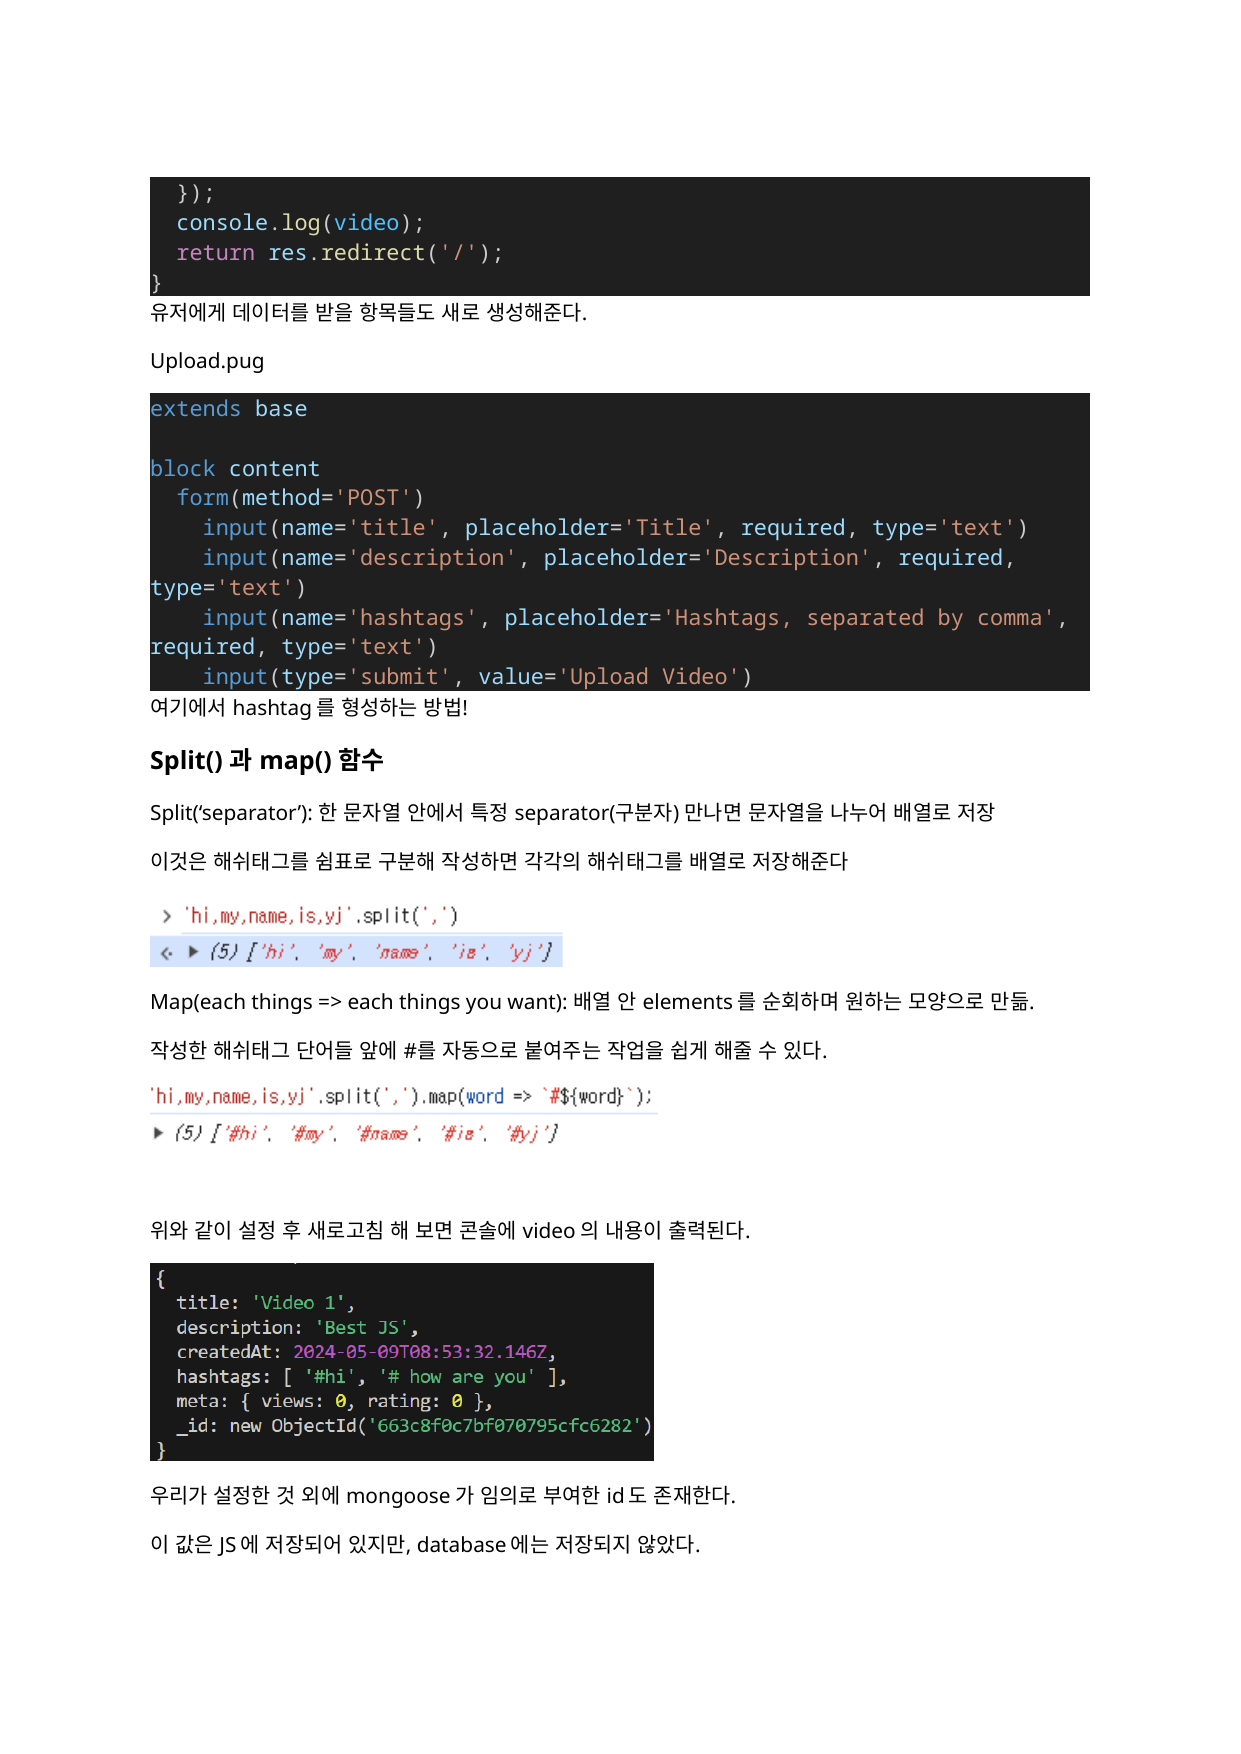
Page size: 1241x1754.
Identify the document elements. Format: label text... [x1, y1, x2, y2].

text Split() 과 map() 함수 [150, 740, 1090, 777]
text return res.redirect('/'); [150, 237, 1090, 267]
text input(name='hashtags', placeholder='Hashtags, separated by comma', required, type='text') [150, 602, 1090, 661]
text 위와 같이 설정 후 새로고침 해 보면 콘솔에 video의 내용이 출력된다. [150, 1214, 1090, 1244]
text input(name='description', placeholder='Description', required, type='text') [150, 542, 1090, 602]
text 작성한 해쉬태그 단어들 앞에 #를 자동으로 붙여주는 작업을 쉽게 해줄 수 있다. [150, 1034, 1090, 1065]
text form(method='POST') [150, 482, 1090, 512]
text Map(each things => each things you want): 배열 안 elements를 순회하며 원하는 모양으로 만듦. [150, 985, 1090, 1015]
picture [150, 894, 563, 967]
picture [150, 1263, 654, 1461]
text block content [150, 453, 1090, 482]
text } [150, 267, 1090, 296]
picture [150, 1083, 658, 1148]
text input(type='submit', value='Upload Video') [150, 661, 1090, 691]
text 우리가 설정한 것 외에 mongoose가 임의로 부여한 id도 존재한다. [150, 1479, 1090, 1509]
text 이것은 해쉬태그를 쉼표로 구분해 작성하면 각각의 해쉬태그를 배열로 저장해준다 [150, 845, 1090, 876]
text console.log(video); [150, 207, 1090, 237]
text }); [150, 177, 1090, 207]
text input(name='title', placeholder='Title', required, type='text') [150, 512, 1090, 542]
text 유저에게 데이터를 받을 항목들도 새로 생성해준다. [150, 296, 1090, 327]
text Upload.pug [150, 346, 1090, 374]
text 여기에서 hashtag를 형성하는 방법! [150, 691, 1090, 721]
text 이 값은 JS에 저장되어 있지만, database에는 저장되지 않았다. [150, 1528, 1090, 1559]
text extends base [150, 393, 1090, 423]
text Split(‘separator’): 한 문자열 안에서 특정 separator(구분자) 만나면 문자열을 나누어 배열로 저장 [150, 796, 1090, 826]
